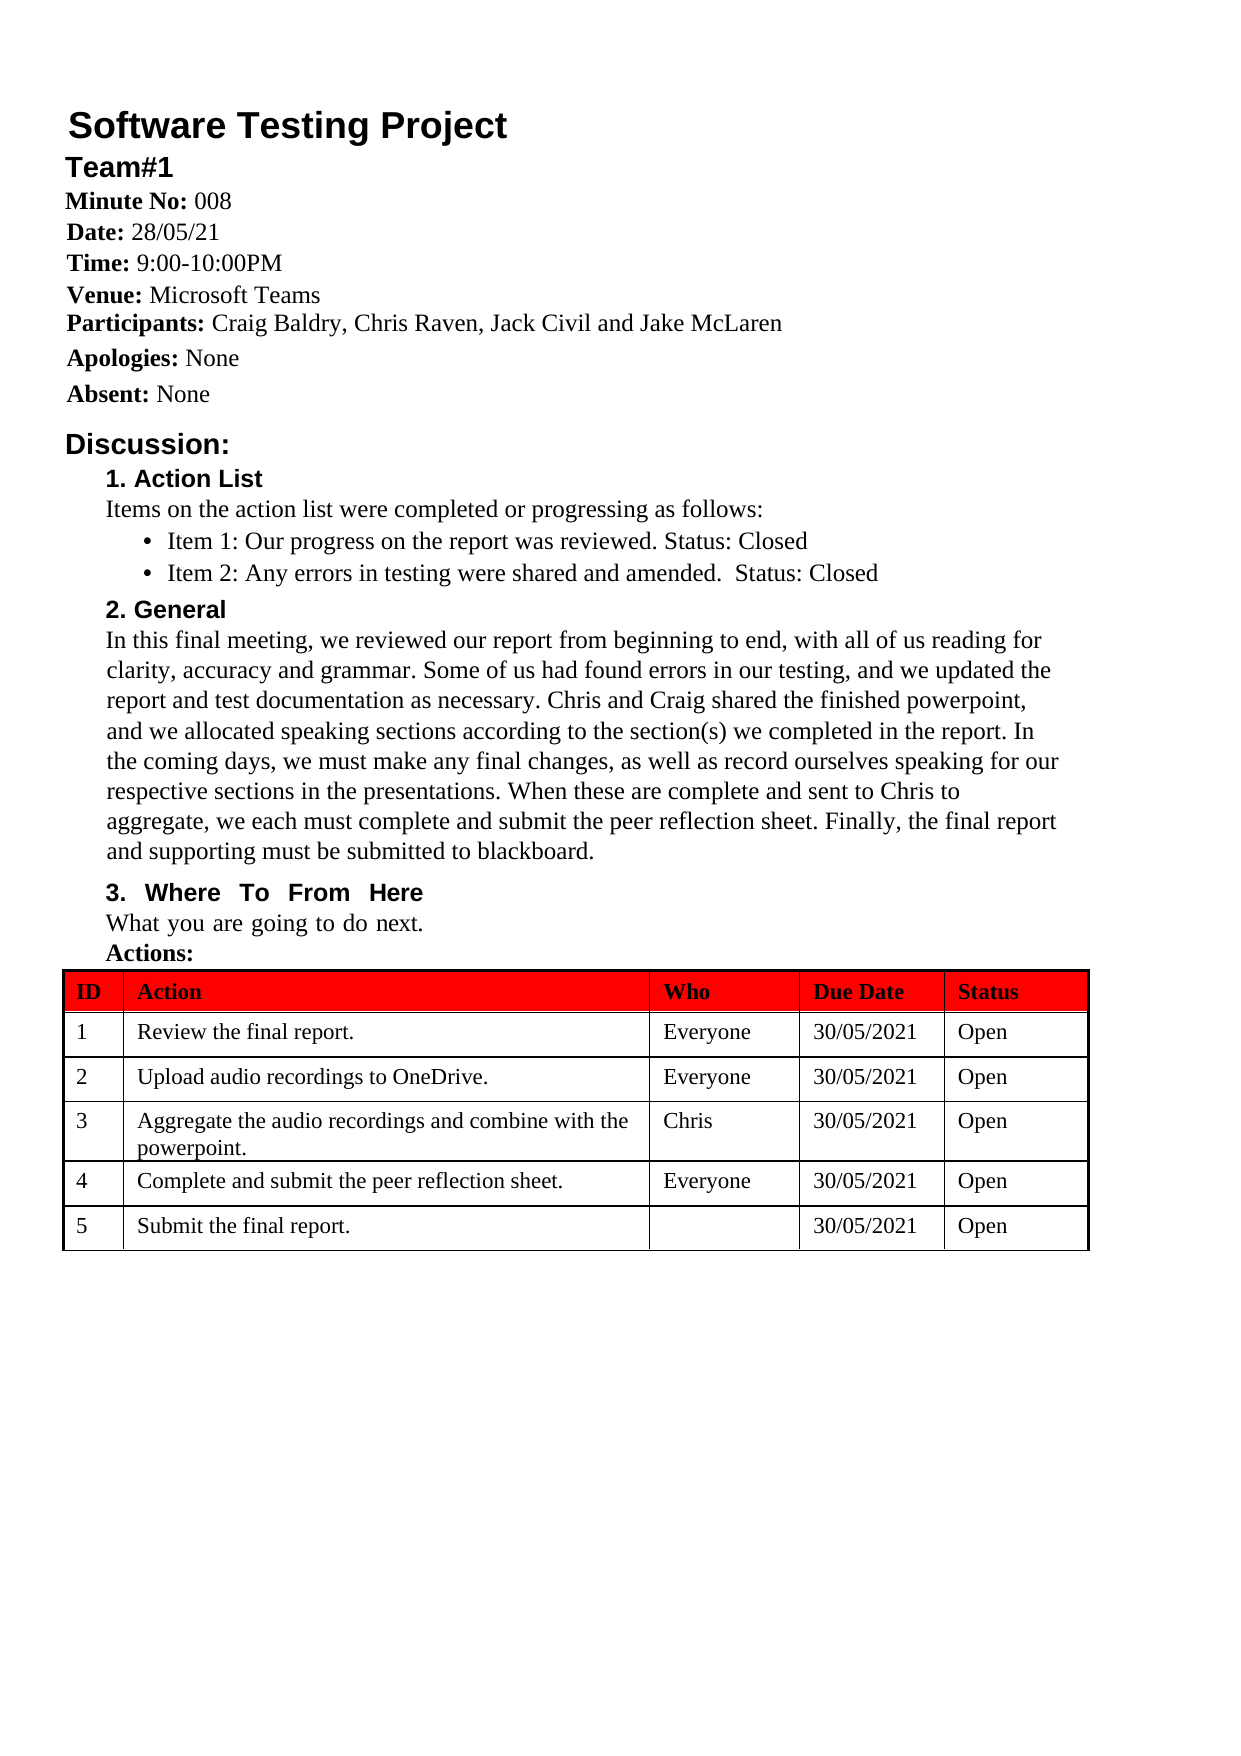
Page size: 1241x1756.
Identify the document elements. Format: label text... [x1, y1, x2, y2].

table_cell 30/05/2021 [800, 1162, 944, 1205]
text Absent: None [66, 379, 1180, 407]
table_cell Review the final report. [124, 1013, 649, 1056]
table_cell Open [945, 1058, 1087, 1101]
table_cell 30/05/2021 [800, 1207, 944, 1249]
table_header ID [65, 972, 123, 1011]
text Date: 28/05/21 [66, 217, 1180, 246]
table_cell Everyone [650, 1162, 799, 1205]
subtitle Action List [105, 464, 1180, 492]
text Venue: Microsoft Teams Participants: Craig Baldry, Chris Raven, Jack Civil and Jake McLaren [66, 280, 1180, 337]
table_cell Open [945, 1207, 1087, 1249]
table_cell 2 [65, 1058, 123, 1101]
subtitle Discussion: [65, 427, 1180, 461]
table_cell 30/05/2021 [800, 1013, 944, 1056]
table_cell 30/05/2021 [800, 1058, 944, 1101]
table_cell Everyone [650, 1013, 799, 1056]
text Items on the action list were completed or progressing as follows: [105, 494, 1180, 523]
table_cell 4 [65, 1162, 123, 1205]
text Time: 9:00-10:00PM [66, 248, 1180, 277]
list Item 1: Our progress on the report was reviewed. Status: Closed [143, 526, 1180, 555]
subtitle Team#1 [65, 150, 1180, 183]
table_cell Everyone [650, 1058, 799, 1101]
table_cell Submit the final report. [124, 1207, 649, 1249]
table_header Due Date [800, 972, 944, 1011]
table_cell 30/05/2021 [800, 1102, 944, 1160]
table_cell Open [945, 1102, 1087, 1160]
text Software Testing Project [68, 104, 1180, 147]
list Where To From Here What you are going to do next. Actions: [105, 877, 423, 966]
text In this final meeting, we reviewed our report from beginning to end, with all of us reading for clarity, accuracy and grammar. Some of us had found errors in our testing, and we updated the report and test documentation as necessary. Chris and Craig shared the finished powerpoint, and we allocated speaking sections according to the section(s) we completed in the report. In the coming days, we must make any final changes, as well as record ourselves speaking for our respective sections in the presentations. When these are complete and sent to Chris to aggregate, we each must complete and submit the peer reflection sheet. Finally, the final report and supporting must be submitted to blackboard. [105, 625, 1066, 865]
table_header Status [945, 972, 1087, 1011]
table_cell [650, 1207, 799, 1249]
table_cell Open [945, 1013, 1087, 1056]
table_cell Aggregate the audio recordings and combine with the powerpoint. [124, 1102, 649, 1160]
table_cell 3 [65, 1102, 123, 1160]
list Item 2: Any errors in testing were shared and amended. Status: Closed [143, 558, 1180, 587]
table_cell Upload audio recordings to OneDrive. [124, 1058, 649, 1101]
table_cell 5 [65, 1207, 123, 1249]
table_cell Complete and submit the peer reflection sheet. [124, 1162, 649, 1205]
text Apologies: None [66, 343, 1180, 372]
subtitle General [105, 594, 1180, 623]
table_cell 1 [65, 1013, 123, 1056]
table_cell Chris [650, 1102, 799, 1160]
text Minute No: 008 [65, 186, 1180, 215]
table_header Action [124, 972, 649, 1011]
table_cell Open [945, 1162, 1087, 1205]
table_header Who [650, 972, 799, 1011]
